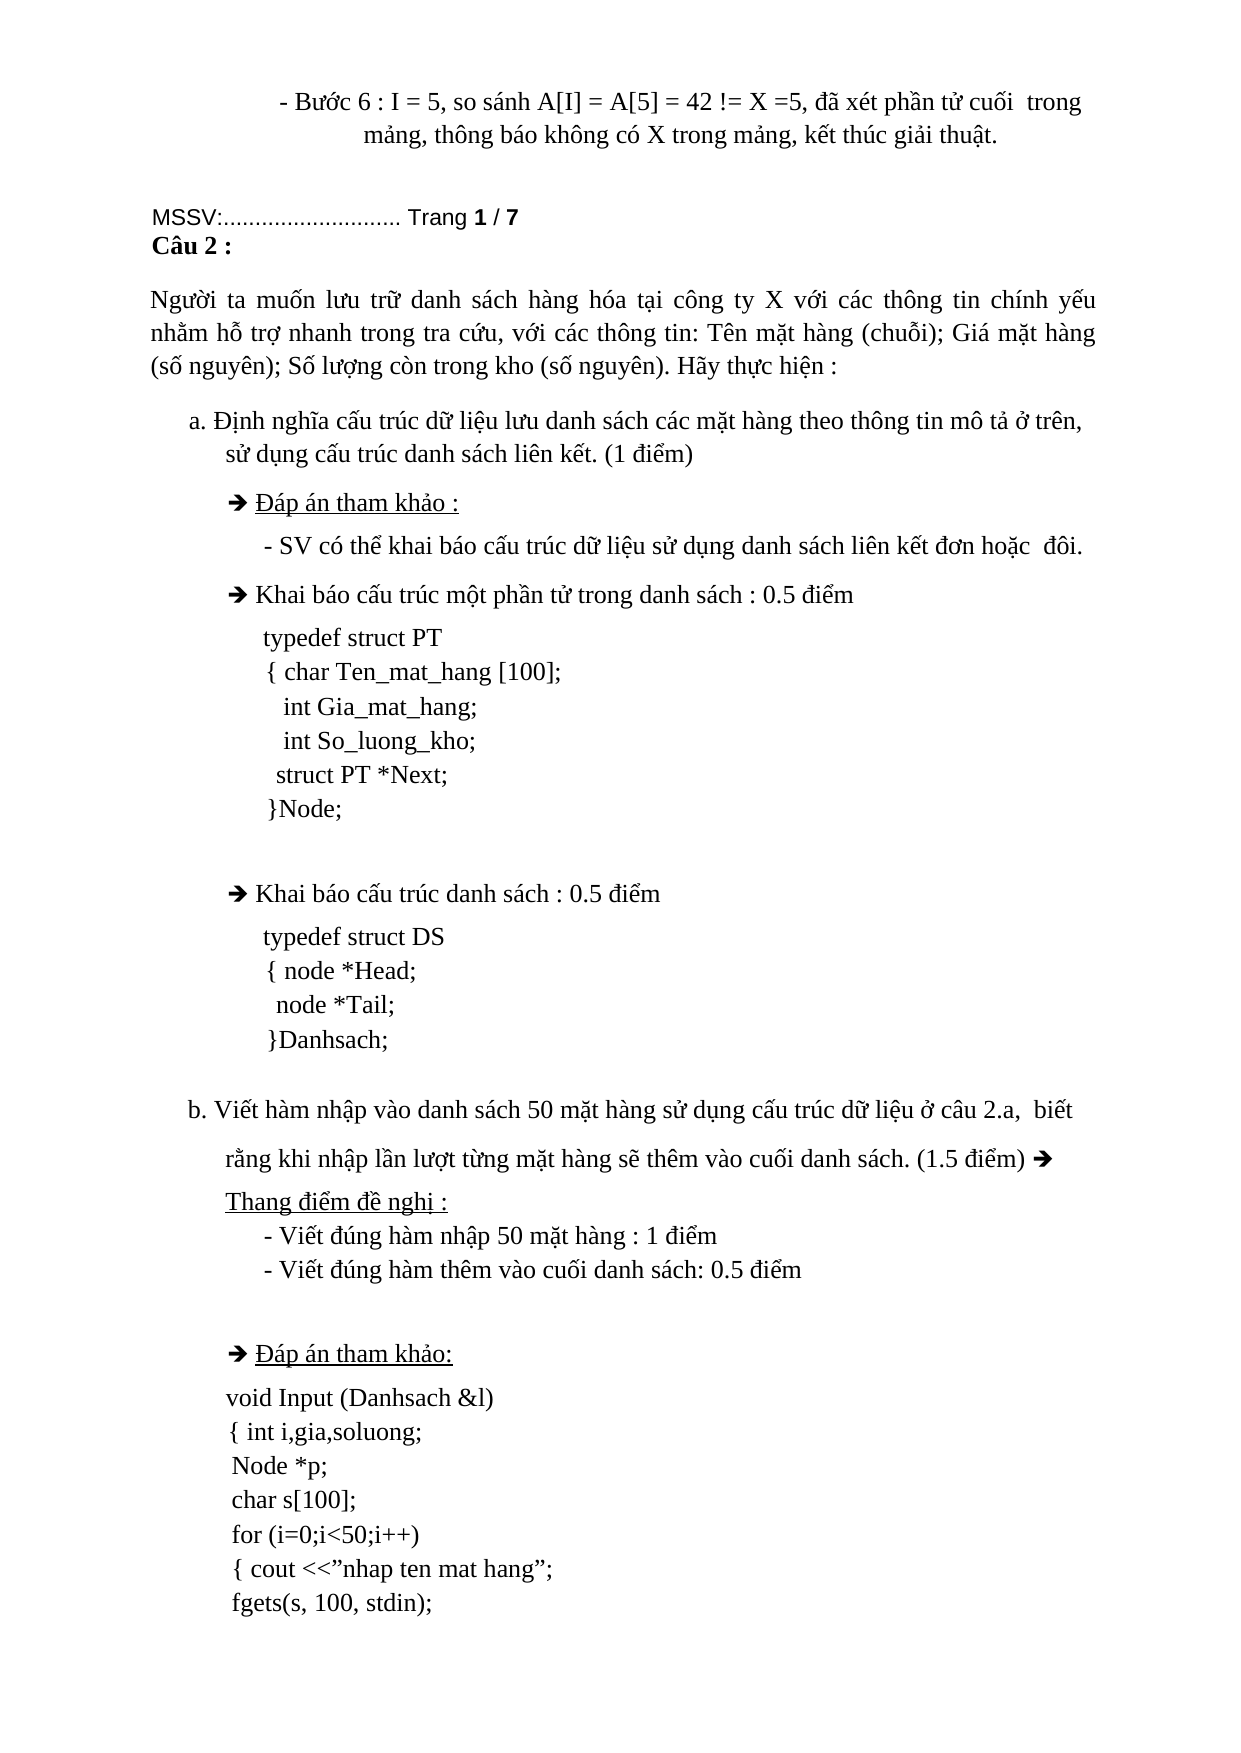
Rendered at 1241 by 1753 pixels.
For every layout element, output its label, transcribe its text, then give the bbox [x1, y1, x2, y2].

text { int i,gia,soluong; [228, 1416, 1162, 1446]
text a. Định nghĩa cấu trúc dữ liệu lưu danh sách các mặt hàng theo thông tin mô tả ở trên, sử dụng cấu trúc danh sách liên kết. (1 điểm) [188, 405, 1091, 468]
text 🡺 Khai báo cấu trúc một phần tử trong danh sách : 0.5 điểm [227, 564, 1162, 618]
text }Node; [266, 793, 1162, 823]
text Câu 2 : [151, 230, 1162, 260]
text { cout <<”nhap ten mat hang”; [225, 1553, 1162, 1583]
text 🡺 Đáp án tham khảo : [227, 472, 1162, 526]
text }Danhsach; [266, 1024, 1162, 1054]
text - SV có thể khai báo cấu trúc dữ liệu sử dụng danh sách liên kết đơn hoặc đôi. [264, 530, 1098, 560]
text - Viết đúng hàm thêm vào cuối danh sách: 0.5 điểm [263, 1254, 1162, 1284]
text MSSV:............................ Trang 1 / 7 [152, 204, 1162, 230]
text void Input (Danhsach &l) [226, 1382, 1162, 1412]
text - Viết đúng hàm nhập 50 mặt hàng : 1 điểm [263, 1220, 1162, 1250]
text fgets(s, 100, stdin); [225, 1587, 1162, 1617]
text b. Viết hàm nhập vào danh sách 50 mặt hàng sử dụng cấu trúc dữ liệu ở câu 2.a, biết rằng khi nhập lần lượt từng mặt hàng sẽ thêm vào cuối danh sách. (1.5 điểm) 🡺 Thang điểm đề nghị : [188, 1094, 1098, 1216]
text int So_luong_kho; [283, 725, 1162, 755]
text struct PT *Next; [269, 759, 1162, 789]
text char s[100]; [225, 1484, 1162, 1514]
text Người ta muốn lưu trữ danh sách hàng hóa tại công ty X với các thông tin chính yếu nhằm hỗ trợ nhanh trong tra cứu, với các thông tin: Tên mặt hàng (chuỗi); Giá mặt hàng (số nguyên); Số lượng còn trong kho (số nguyên). Hãy thực hiện : [150, 284, 1098, 380]
text 🡺 Khai báo cấu trúc danh sách : 0.5 điểm [227, 863, 1162, 917]
text { char Ten_mat_hang [100]; [265, 656, 1162, 686]
text Node *p; [225, 1450, 1162, 1480]
text typedef struct DS [263, 921, 1162, 951]
text typedef struct PT [263, 622, 1162, 652]
text - Bước 6 : I = 5, so sánh A[I] = A[5] = 42 != X =5, đã xét phần tử cuối trong mảng, thông báo không có X trong mảng, kết thúc giải thuật. [263, 86, 1098, 149]
text int Gia_mat_hang; [283, 691, 1162, 721]
text for (i=0;i<50;i++) [225, 1519, 1162, 1549]
text { node *Head; [265, 955, 1162, 985]
text 🡺 Đáp án tham khảo: [227, 1324, 1162, 1377]
text node *Tail; [269, 989, 1162, 1019]
